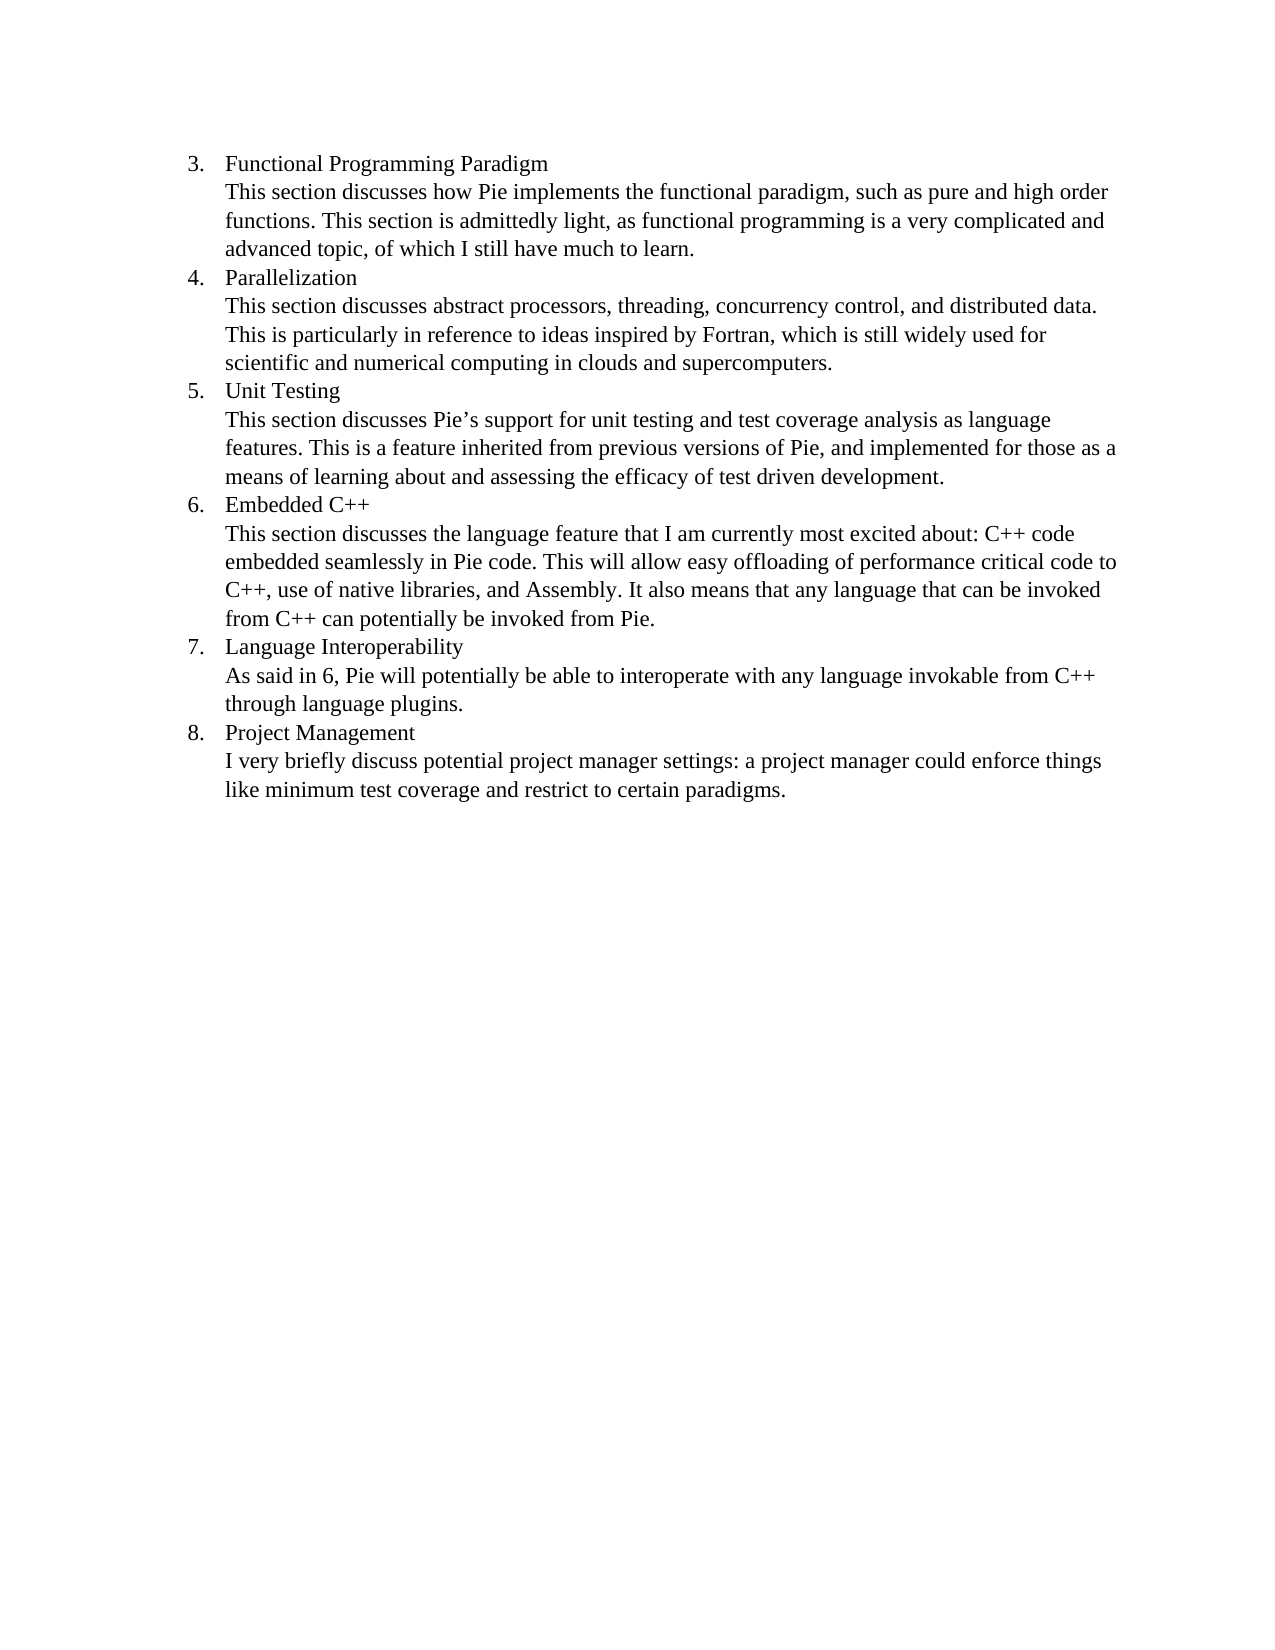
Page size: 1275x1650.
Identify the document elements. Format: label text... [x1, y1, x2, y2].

list Project Management [187, 719, 1125, 745]
list I very briefly discuss potential project manager settings: a project manager could enforce things like minimum test coverage and restrict to certain paradigms. [225, 747, 1125, 802]
list Functional Programming Paradigm [187, 150, 1125, 176]
list This section discusses how Pie implements the functional paradigm, such as pure and high order functions. This section is admittedly light, as functional programming is a very complicated and advanced topic, of which I still have much to learn. [225, 178, 1125, 262]
list This section discusses the language feature that I am currently most excited about: C++ code embedded seamlessly in Pie code. This will allow easy offloading of performance critical code to C++, use of native libraries, and Assembly. It also means that any language that can be invoked from C++ can potentially be invoked from Pie. [225, 520, 1125, 631]
list Language Interoperability [187, 633, 1125, 660]
list Unit Testing [187, 377, 1125, 404]
list This section discusses abstract processors, threading, concurrency control, and distributed data. This is particularly in reference to ideas inspired by Fortran, which is still widely used for scientific and numerical computing in clouds and supercomputers. [225, 292, 1125, 375]
list Embedded C++ [187, 491, 1125, 518]
list Parallelization [187, 264, 1125, 290]
list As said in 6, Pie will potentially be able to interoperate with any language invokable from C++ through language plugins. [225, 662, 1125, 717]
list This section discusses Pie’s support for unit testing and test coverage analysis as language features. This is a feature inherited from previous versions of Pie, and implemented for those as a means of learning about and assessing the efficacy of test driven development. [225, 406, 1125, 489]
